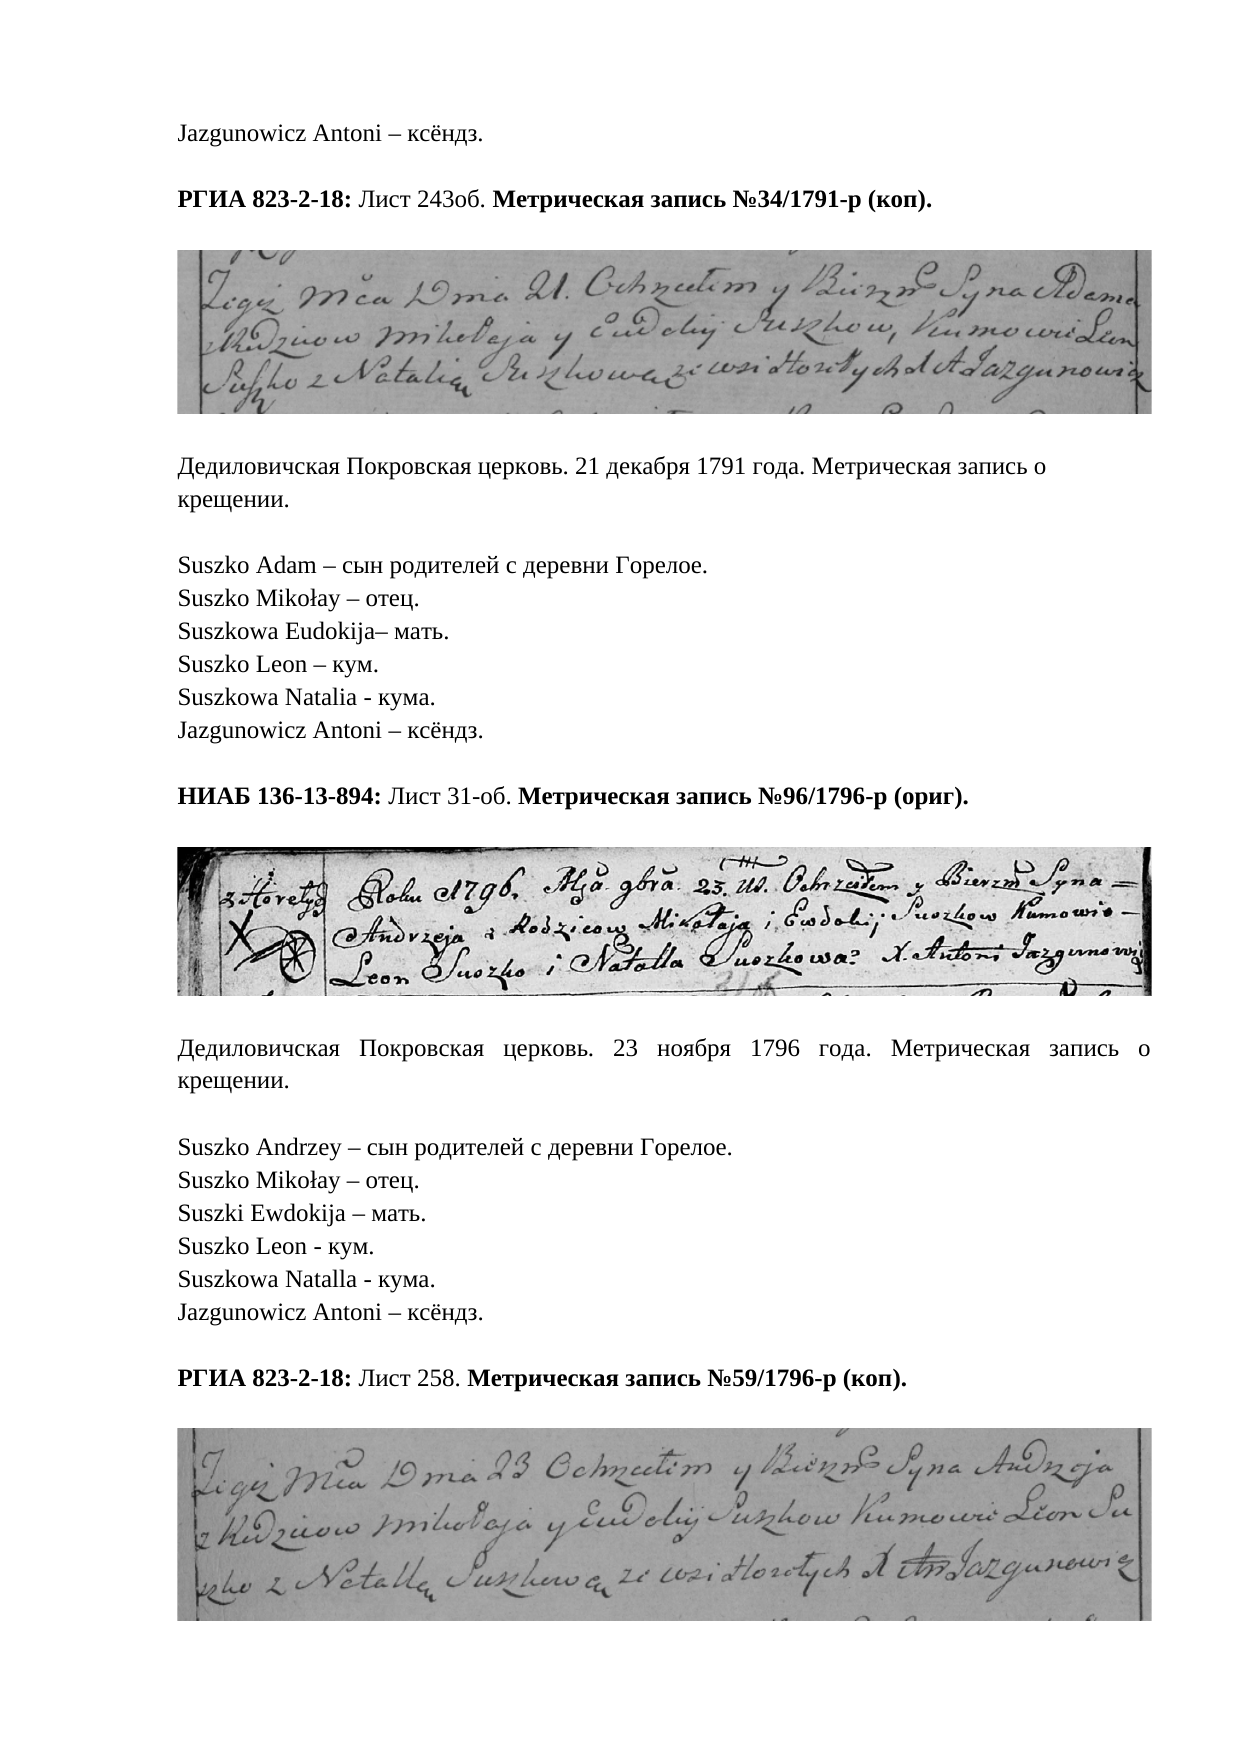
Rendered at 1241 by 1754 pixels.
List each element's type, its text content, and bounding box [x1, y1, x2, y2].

text Suszki Ewdokija – мать. [177, 1198, 1152, 1226]
text Suszkowa Natalia - кума. [177, 682, 1152, 711]
text Suszko Mikołay – отец. [177, 1165, 1152, 1193]
text Suszko Mikołay – отец. [177, 583, 1152, 612]
text Suszko Adam – сын родителей с деревни Горелое. [177, 550, 1152, 579]
text Jazgunowicz Antoni – ксёндз. [177, 118, 1152, 147]
text Suszkowa Natalla - кума. [177, 1264, 1152, 1292]
text Jazgunowicz Antoni – ксёндз. [177, 1297, 1152, 1326]
text НИАБ 136-13-894: Лист 31-об. Метрическая запись №96/1796-р (ориг). [177, 781, 1152, 810]
text Дедиловичская Покровская церковь. 23 ноября 1796 года. Метрическая запись о крещении. [177, 1033, 1152, 1094]
text Suszko Leon - кум. [177, 1231, 1152, 1259]
text Jazgunowicz Antoni – ксёндз. [177, 715, 1152, 744]
text Suszko Leon – кум. [177, 649, 1152, 678]
text РГИА 823-2-18: Лист 243об. Метрическая запись №34/1791-р (коп). [177, 184, 1152, 213]
picture [177, 1428, 1152, 1621]
text Suszkowa Eudokija– мать. [177, 616, 1152, 645]
picture [177, 847, 1152, 996]
picture [177, 250, 1152, 414]
text Suszko Andrzey – сын родителей с деревни Горелое. [177, 1132, 1152, 1160]
text РГИА 823-2-18: Лист 258. Метрическая запись №59/1796-р (коп). [177, 1363, 1152, 1392]
text Дедиловичская Покровская церковь. 21 декабря 1791 года. Метрическая запись о крещении. [177, 451, 1152, 513]
